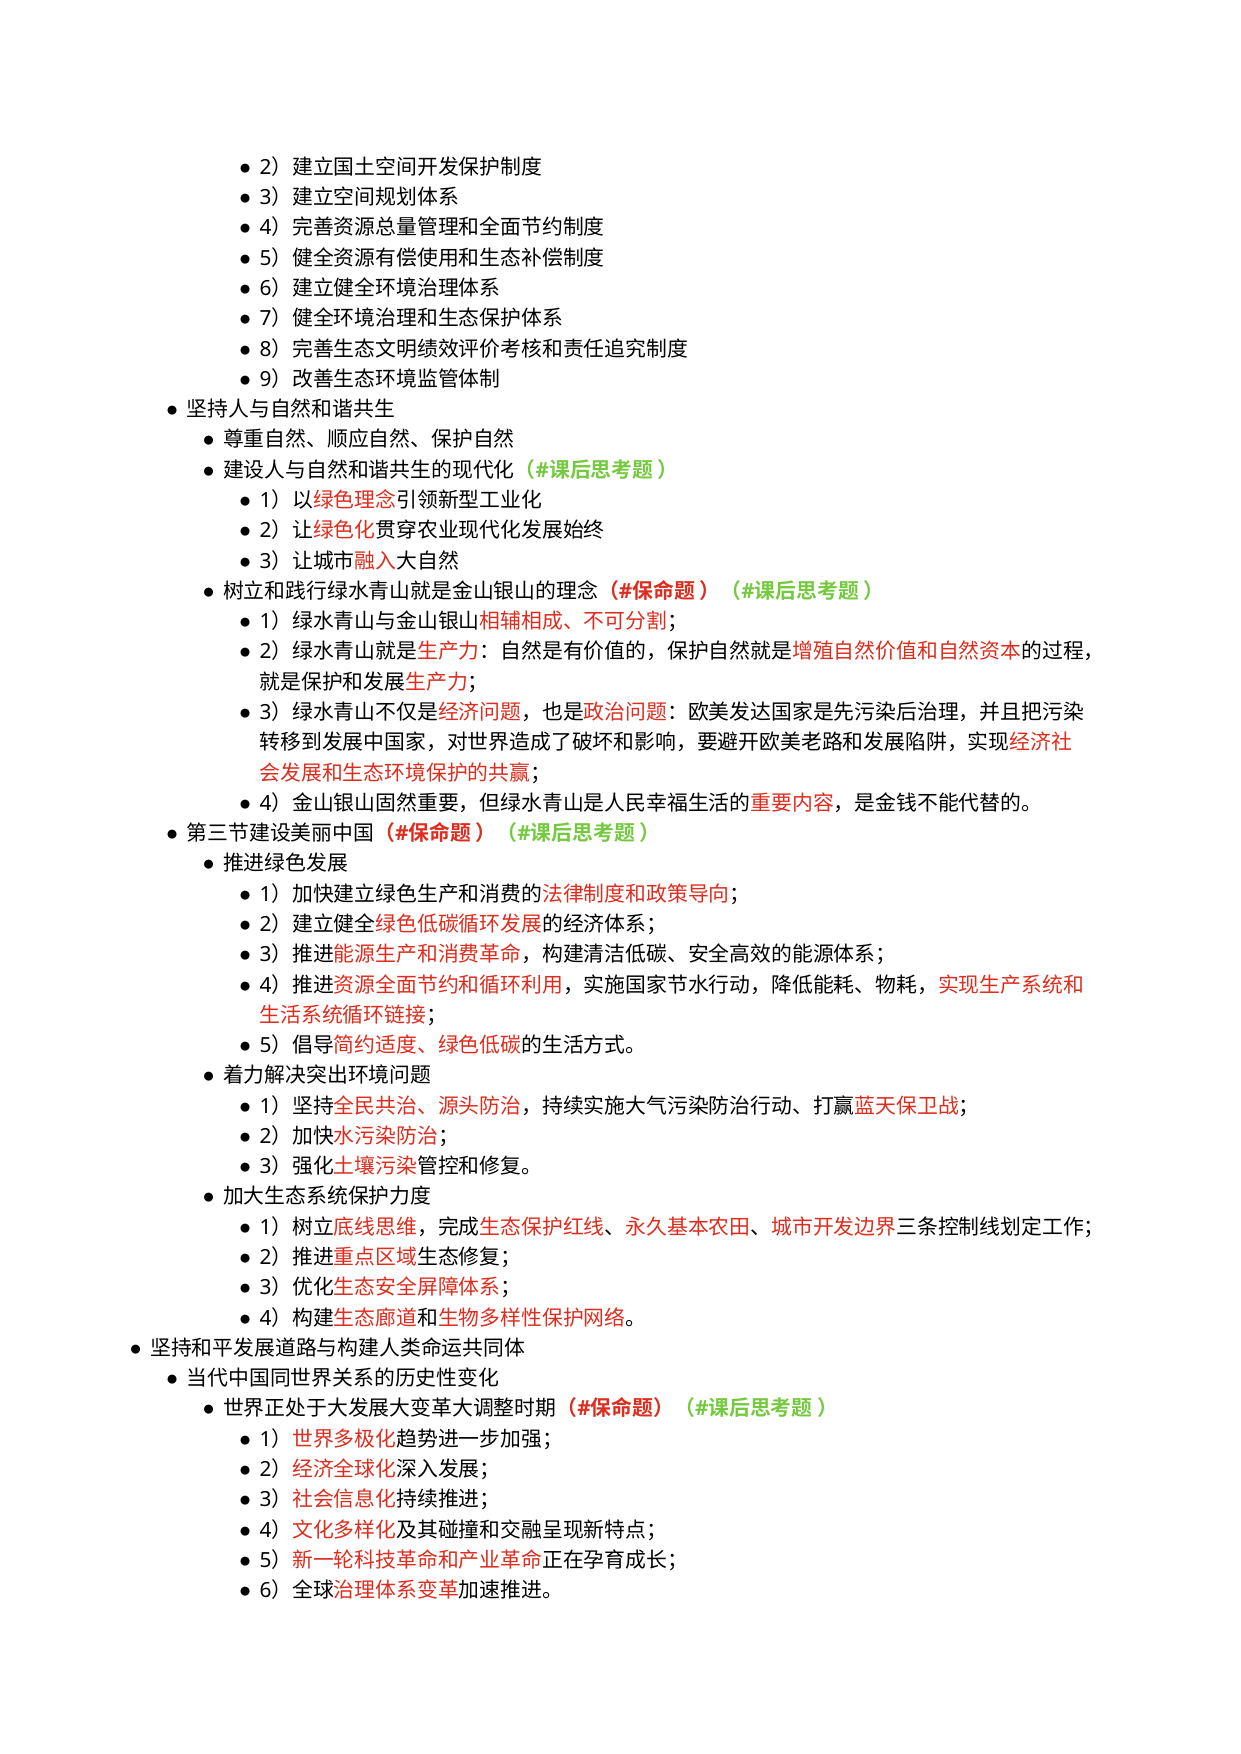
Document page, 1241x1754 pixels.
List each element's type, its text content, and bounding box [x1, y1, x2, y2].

list 2）建立健全绿色低碳循环发展的经济体系； [238, 907, 1090, 937]
list 当代中国同世界关系的历史性变化 [166, 1361, 1090, 1392]
list 着力解决突出环境问题 [202, 1059, 1090, 1089]
list 1）以绿色理念引领新型工业化 [238, 483, 1090, 513]
list 3）强化土壤污染管控和修复。 [238, 1149, 1090, 1180]
list 4）文化多样化及其碰撞和交融呈现新特点； [238, 1513, 1090, 1543]
list 世界正处于大发展大变革大调整时期（#保命题）（#课后思考题 ） [202, 1392, 1090, 1422]
list 建设人与自然和谐共生的现代化（#课后思考题 ） [202, 453, 1090, 483]
list 9）改善生态环境监管体制 [238, 362, 1090, 392]
list 3）优化生态安全屏障体系； [238, 1271, 1090, 1301]
list 4）金山银山固然重要，但绿水青山是人民幸福生活的重要内容，是金钱不能代替的。 [238, 786, 1090, 816]
list 6）建立健全环境治理体系 [238, 271, 1090, 302]
list 2）建立国土空间开发保护制度 [238, 150, 1090, 180]
list 推进绿色发展 [202, 847, 1090, 877]
list 6）全球治理体系变革加速推进。 [238, 1573, 1090, 1604]
list 5）健全资源有偿使用和生态补偿制度 [238, 241, 1090, 271]
list 1）加快建立绿色生产和消费的法律制度和政策导向； [238, 877, 1090, 907]
list 2）让绿色化贯穿农业现代化发展始终 [238, 513, 1090, 544]
list 3）社会信息化持续推进； [238, 1483, 1090, 1513]
list 2）加快水污染防治； [238, 1119, 1090, 1149]
list 2）绿水青山就是生产力：自然是有价值的，保护自然就是增殖自然价值和自然资本的过程，就是保护和发展生产力； [238, 635, 1090, 695]
list 4）完善资源总量管理和全面节约制度 [238, 211, 1090, 241]
list 1）世界多极化趋势进一步加强； [238, 1422, 1090, 1452]
list 坚持人与自然和谐共生 [166, 392, 1090, 423]
list 5）倡导简约适度、绿色低碳的生活方式。 [238, 1028, 1090, 1059]
list 加大生态系统保护力度 [202, 1180, 1090, 1210]
list 1）树立底线思维，完成生态保护红线、永久基本农田、城市开发边界三条控制线划定工作； [238, 1210, 1090, 1240]
list 坚持和平发展道路与构建人类命运共同体 [129, 1331, 1090, 1361]
list 5）新一轮科技革命和产业革命正在孕育成长； [238, 1543, 1090, 1573]
list 2）推进重点区域生态修复； [238, 1240, 1090, 1271]
list 尊重自然、顺应自然、保护自然 [202, 423, 1090, 453]
list 3）建立空间规划体系 [238, 180, 1090, 211]
list 3）绿水青山不仅是经济问题，也是政治问题：欧美发达国家是先污染后治理，并且把污染转移到发展中国家，对世界造成了破坏和影响，要避开欧美老路和发展陷阱，实现经济社会发展和生态环境保护的共赢； [238, 695, 1090, 786]
list 4）推进资源全面节约和循环利用，实施国家节水行动，降低能耗、物耗，实现生产系统和生活系统循环链接； [238, 968, 1090, 1028]
list 1）绿水青山与金山银山相辅相成、不可分割； [238, 604, 1090, 635]
list 树立和践行绿水青山就是金山银山的理念（#保命题 ）（#课后思考题 ） [202, 574, 1090, 604]
list 3）推进能源生产和消费革命，构建清洁低碳、安全高效的能源体系； [238, 937, 1090, 968]
list 2）经济全球化深入发展； [238, 1452, 1090, 1483]
list 8）完善生态文明绩效评价考核和责任追究制度 [238, 332, 1090, 362]
list 4）构建生态廊道和生物多样性保护网络。 [238, 1301, 1090, 1331]
list 7）健全环境治理和生态保护体系 [238, 302, 1090, 332]
list 第三节建设美丽中国（#保命题 ）（#课后思考题 ） [166, 816, 1090, 847]
list 1）坚持全民共治、源头防治，持续实施大气污染防治行动、打赢蓝天保卫战； [238, 1089, 1090, 1119]
list 3）让城市融入大自然 [238, 544, 1090, 574]
